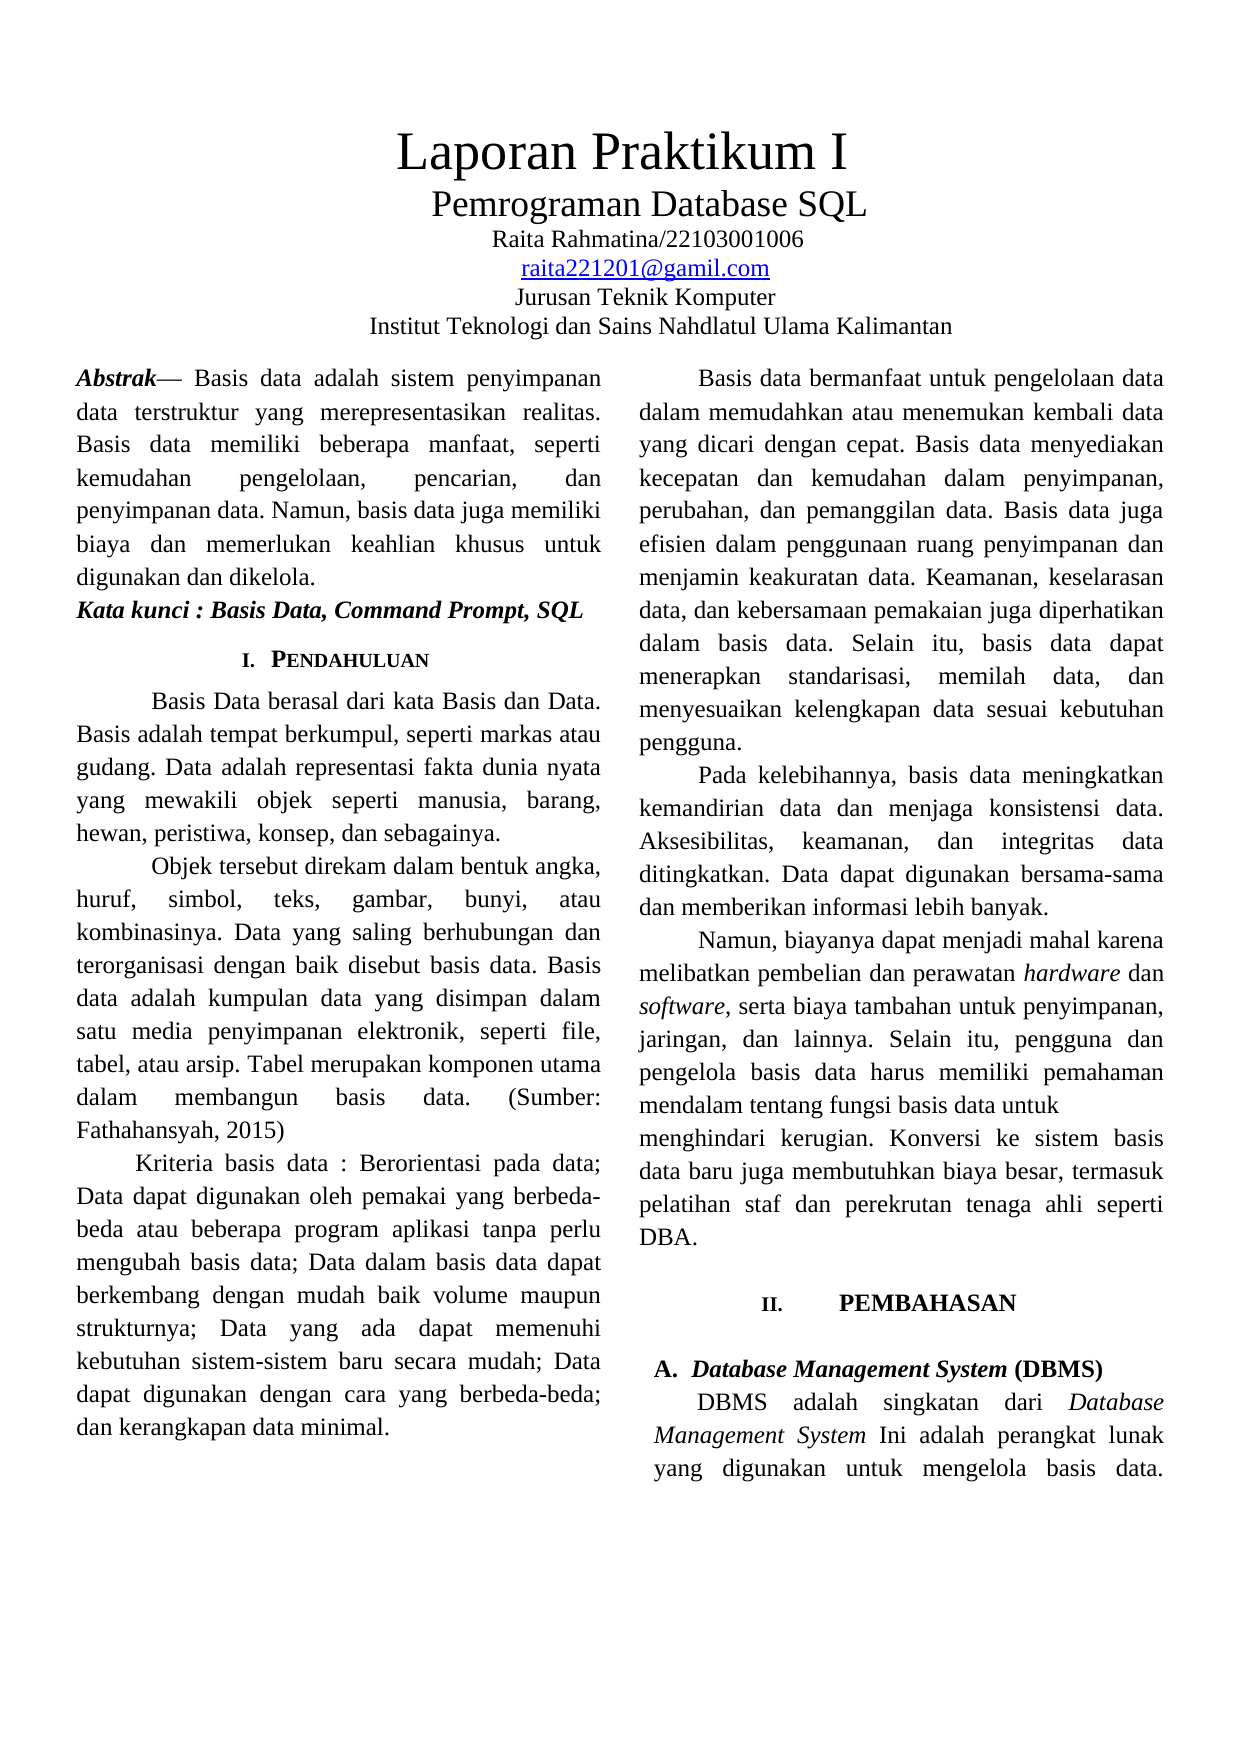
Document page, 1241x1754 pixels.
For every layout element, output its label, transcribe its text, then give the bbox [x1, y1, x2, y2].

text raita221201@gamil.com [273, 253, 989, 282]
text Basis data bermanfaat untuk pengelolaan data dalam memudahkan atau menemukan kembali data yang dicari dengan cepat. Basis data menyediakan kecepatan dan kemudahan dalam penyimpanan, perubahan, dan pemanggilan data. Basis data juga efisien dalam penggunaan ruang penyimpanan dan menjamin keakuratan data. Keamanan, keselarasan data, dan kebersamaan pemakaian juga diperhatikan dalam basis data. Selain itu, basis data dapat menerapkan standarisasi, memilah data, dan menyesuaikan kelengkapan data sesuai kebutuhan pengguna. [639, 363, 1164, 756]
list Database Management System (DBMS) [654, 1354, 1164, 1383]
text Pada kelebihannya, basis data meningkatkan kemandirian data dan menjaga konsistensi data. Aksesibilitas, keamanan, dan integritas data ditingkatkan. Data dapat digunakan bersama-sama dan memberikan informasi lebih banyak. [639, 760, 1164, 921]
text Abstrak— Basis data adalah sistem penyimpanan data terstruktur yang merepresentasikan realitas. Basis data memiliki beberapa manfaat, seperti kemudahan pengelolaan, pencarian, dan penyimpanan data. Namun, basis data juga memiliki biaya dan memerlukan keahlian khusus untuk digunakan dan dikelola. [76, 363, 601, 590]
text Jurusan Teknik Komputer [273, 282, 989, 311]
text Raita Rahmatina/22103001006 [273, 224, 989, 253]
text Namun, biayanya dapat menjadi mahal karena melibatkan pembelian dan perawatan hardware dan software, serta biaya tambahan untuk penyimpanan, jaringan, dan lainnya. Selain itu, pengguna dan pengelola basis data harus memiliki pemahaman mendalam tentang fungsi basis data untuk [639, 925, 1164, 1119]
text Basis Data berasal dari kata Basis dan Data. Basis adalah tempat berkumpul, seperti markas atau gudang. Data adalah representasi fakta dunia nyata yang mewakili objek seperti manusia, barang, hewan, peristiwa, konsep, dan sebagainya. [76, 686, 601, 847]
title Laporan Praktikum I [179, 119, 1065, 181]
text menghindari kerugian. Konversi ke sistem basis data baru juga membutuhkan biaya besar, termasuk pelatihan staf dan perekrutan tenaga ahli seperti DBA. [639, 1123, 1164, 1251]
list Pendahuluan [76, 644, 601, 673]
text Kata kunci : Basis Data, Command Prompt, SQL [76, 595, 601, 623]
text Kriteria basis data : Berorientasi pada data; Data dapat digunakan oleh pemakai yang berbeda-beda atau beberapa program aplikasi tanpa perlu mengubah basis data; Data dalam basis data dapat berkembang dengan mudah baik volume maupun strukturnya; Data yang ada dapat memenuhi kebutuhan sistem-sistem baru secara mudah; Data dapat digunakan dengan cara yang berbeda-beda; dan kerangkapan data minimal. [76, 1148, 601, 1441]
list PEMBAHASAN [742, 1288, 1164, 1317]
text Objek tersebut direkam dalam bentuk angka, huruf, simbol, teks, gambar, bunyi, atau kombinasinya. Data yang saling berhubungan dan terorganisasi dengan baik disebut basis data. Basis data adalah kumpulan data yang disimpan dalam satu media penyimpanan elektronik, seperti file, tabel, atau arsip. Tabel merupakan komponen utama dalam membangun basis data. (Sumber: Fathahansyah, 2015) [76, 851, 601, 1144]
text Pemrograman Database SQL [76, 181, 1164, 224]
text Institut Teknologi dan Sains Nahdlatul Ulama Kalimantan [273, 311, 989, 339]
